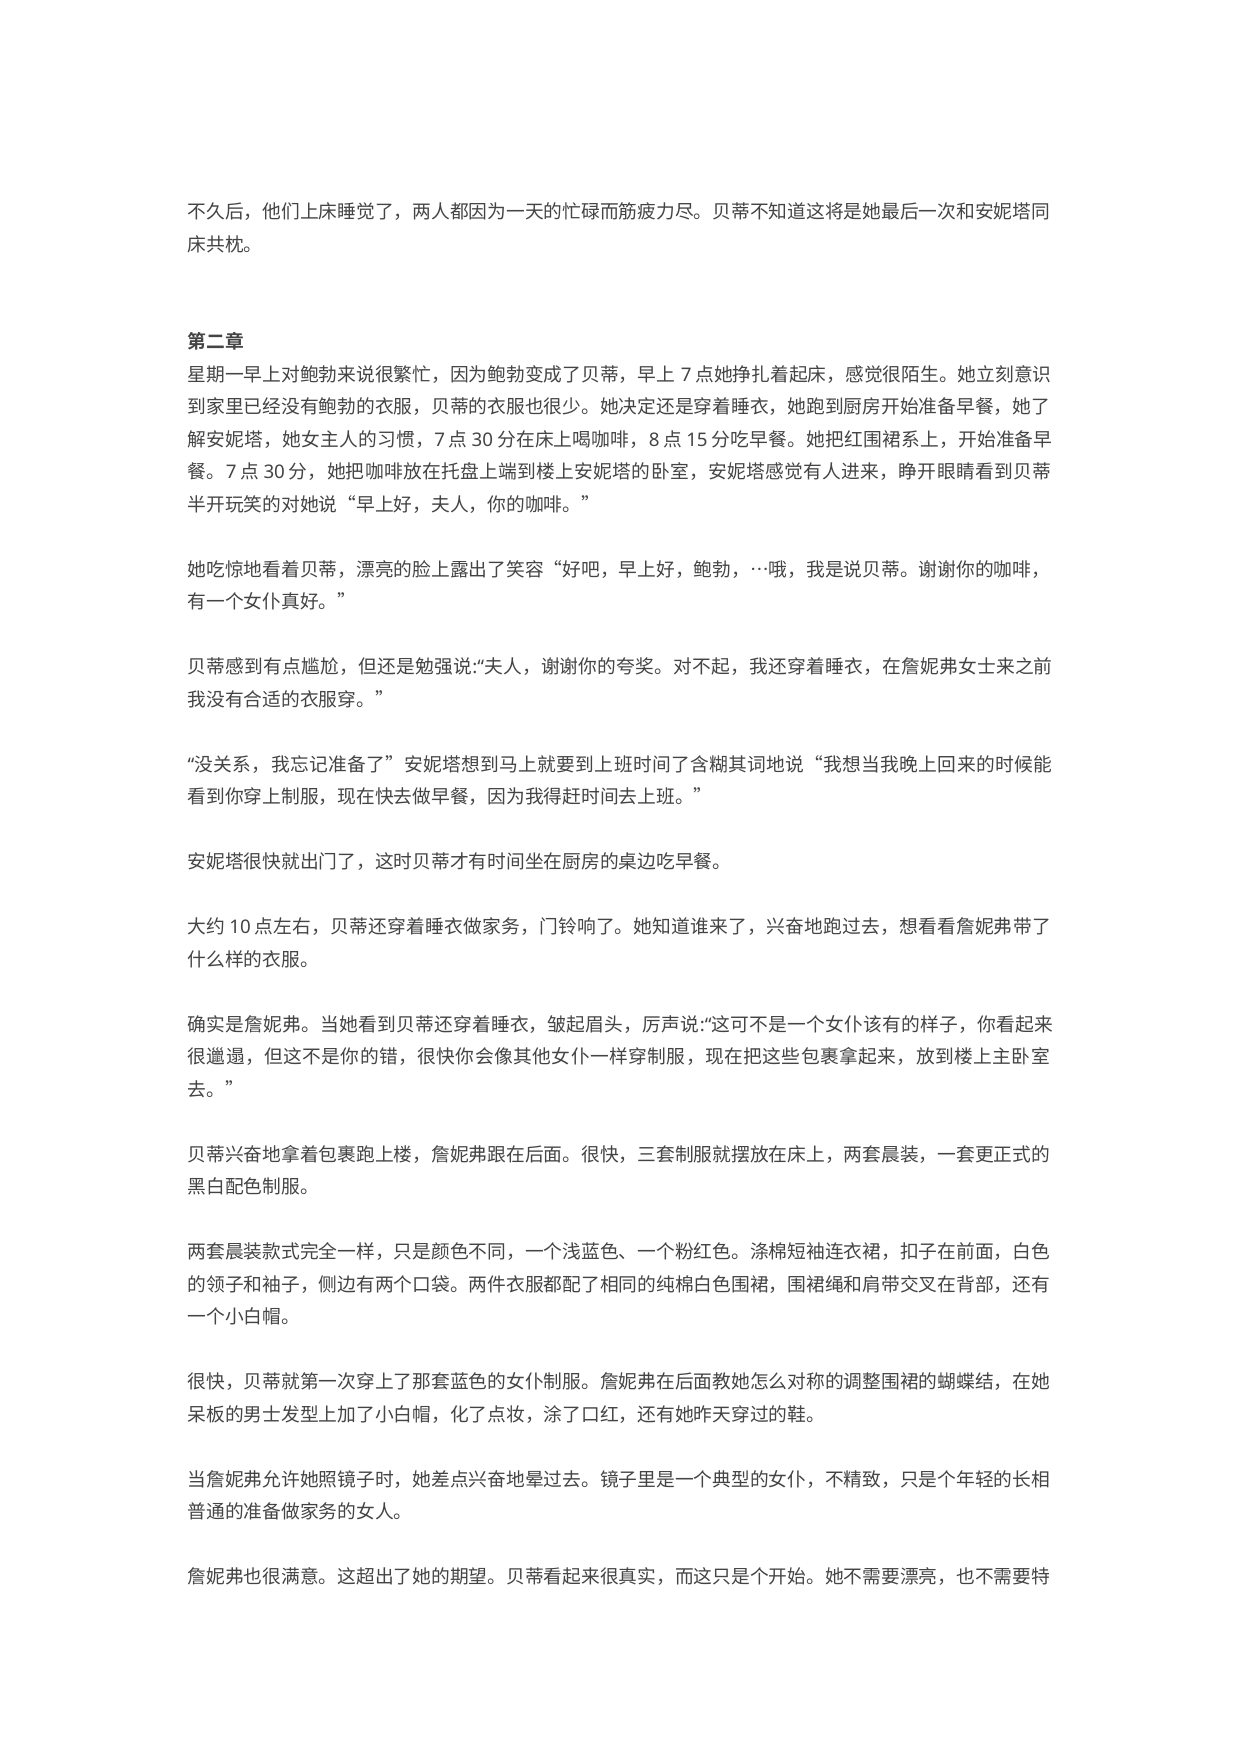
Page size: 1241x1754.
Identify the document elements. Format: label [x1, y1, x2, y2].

text [187, 162, 1053, 1592]
